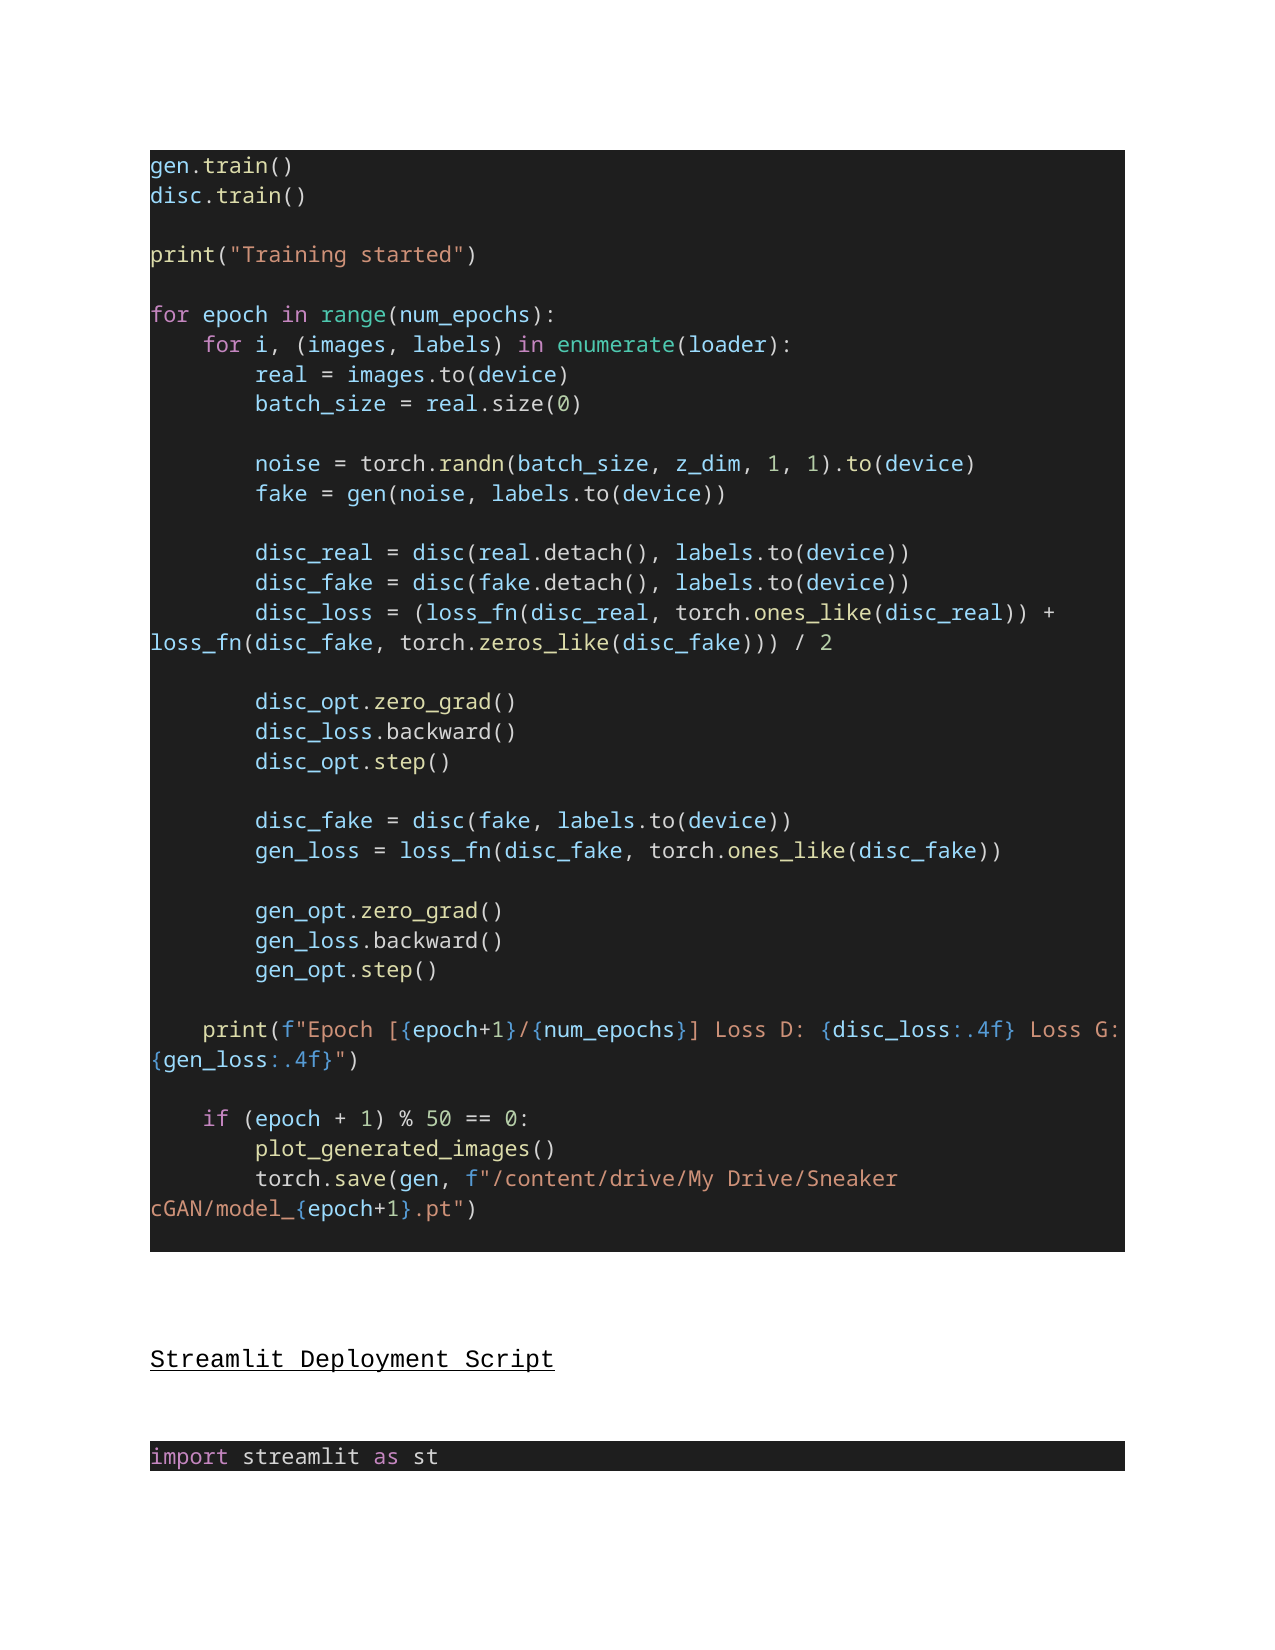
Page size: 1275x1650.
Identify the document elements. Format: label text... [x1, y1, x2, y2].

text real = images.to(device) [150, 358, 1125, 388]
text disc_opt.zero_grad() [150, 686, 1125, 716]
text import streamlit as st [150, 1441, 1125, 1471]
text gen_loss = loss_fn(disc_fake, torch.ones_like(disc_fake)) [150, 835, 1125, 865]
text plot_generated_images() [150, 1133, 1125, 1163]
text noise = torch.randn(batch_size, z_dim, 1, 1).to(device) [150, 448, 1125, 478]
text disc.train() [150, 180, 1125, 209]
text disc_loss = (loss_fn(disc_real, torch.ones_like(disc_real)) + loss_fn(disc_fake, torch.zeros_like(disc_fake))) / 2 [150, 597, 1125, 656]
text for i, (images, labels) in enumerate(loader): [150, 329, 1125, 358]
text fake = gen(noise, labels.to(device)) [150, 478, 1125, 507]
text disc_fake = disc(fake, labels.to(device)) [150, 805, 1125, 835]
text batch_size = real.size(0) [150, 388, 1125, 418]
text disc_real = disc(real.detach(), labels.to(device)) [150, 537, 1125, 567]
text disc_opt.step() [150, 746, 1125, 776]
text gen.train() [150, 150, 1125, 180]
text torch.save(gen, f"/content/drive/My Drive/Sneaker cGAN/model_{epoch+1}.pt") [150, 1163, 1125, 1222]
text print("Training started") [150, 239, 1125, 269]
text gen_opt.zero_grad() [150, 895, 1125, 924]
text disc_fake = disc(fake.detach(), labels.to(device)) [150, 567, 1125, 597]
text Streamlit Deployment Script [150, 1347, 1125, 1375]
text if (epoch + 1) % 50 == 0: [150, 1103, 1125, 1133]
text gen_opt.step() [150, 954, 1125, 984]
text disc_loss.backward() [150, 716, 1125, 746]
text print(f"Epoch [{epoch+1}/{num_epochs}] Loss D: {disc_loss:.4f} Loss G: {gen_loss:.4f}") [150, 1014, 1125, 1073]
text for epoch in range(num_epochs): [150, 299, 1125, 329]
text gen_loss.backward() [150, 924, 1125, 954]
